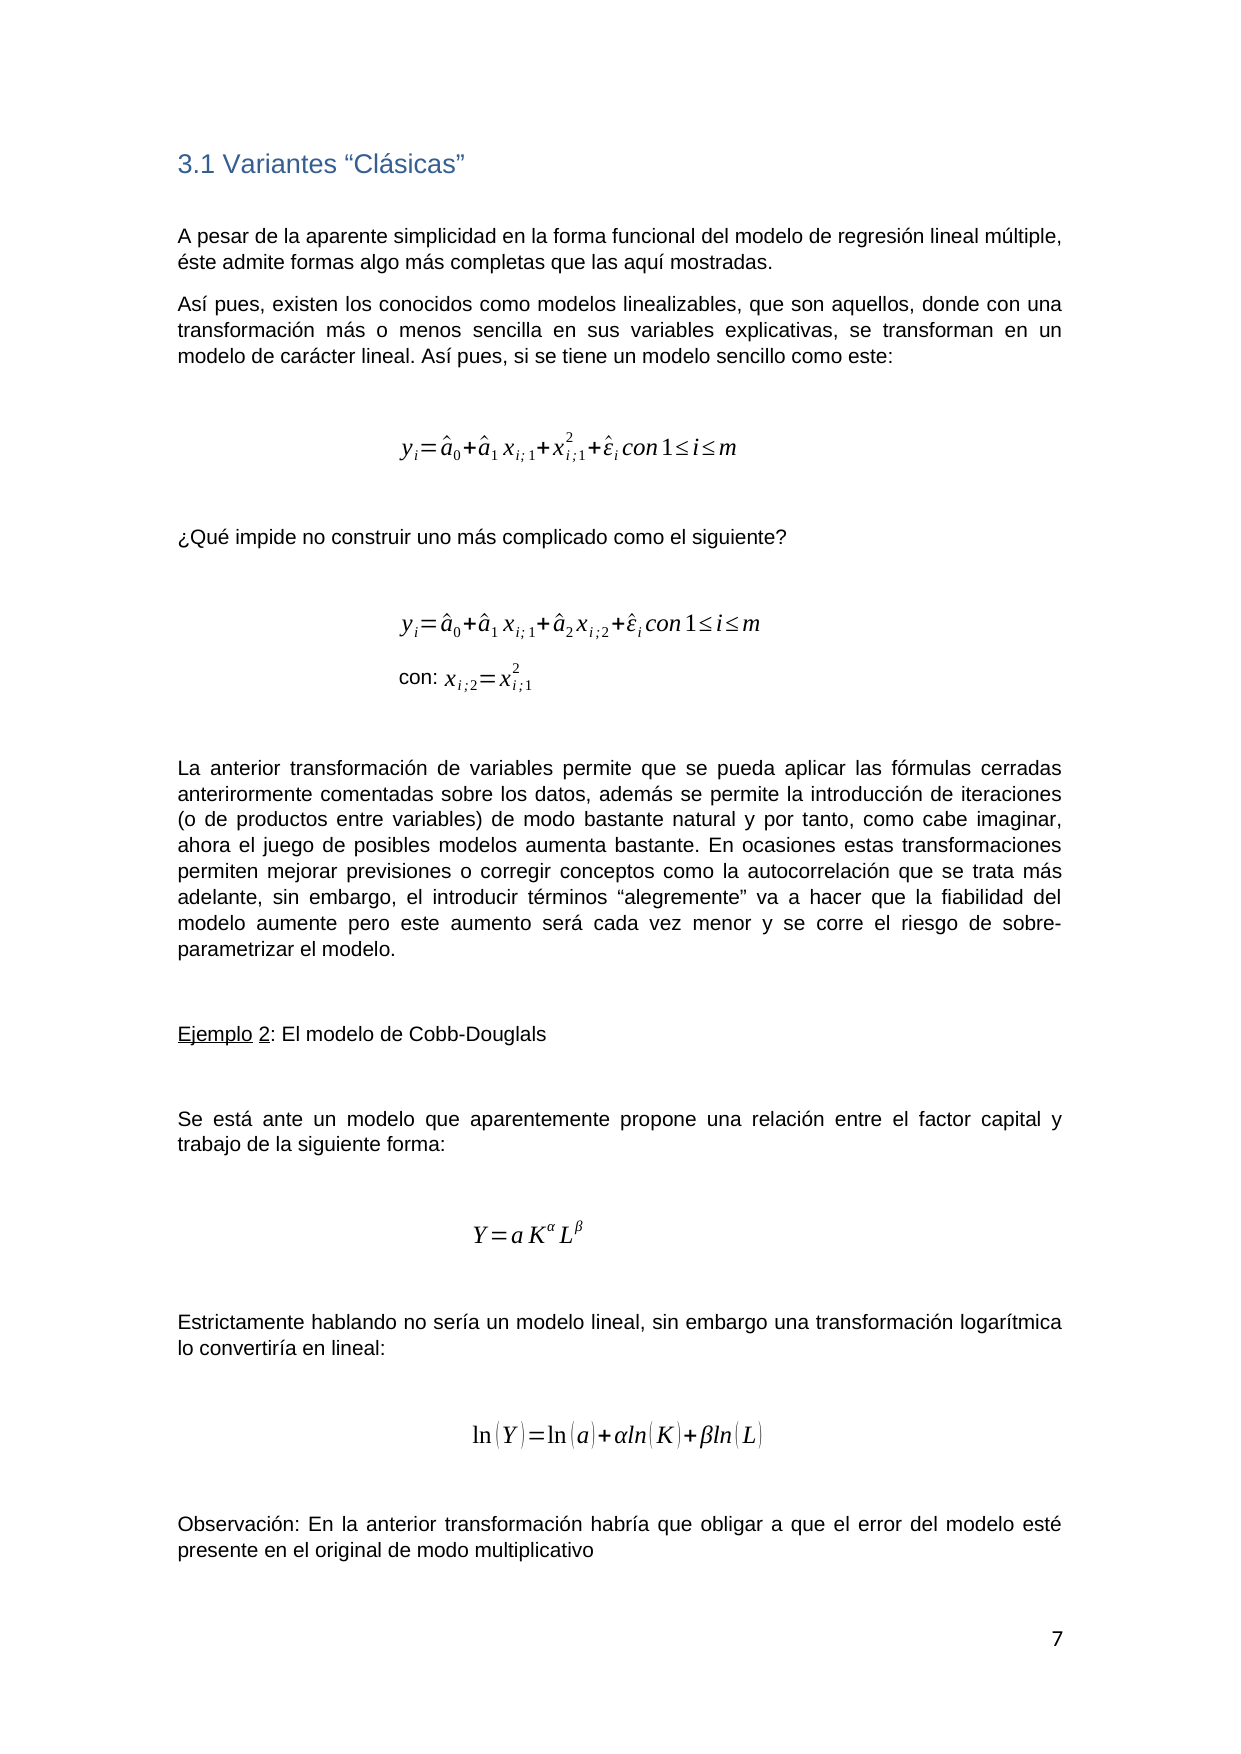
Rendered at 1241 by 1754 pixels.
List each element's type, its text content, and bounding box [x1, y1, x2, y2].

text A pesar de la aparente simplicidad en la forma funcional del modelo de regresión lineal múltiple, éste admite formas algo más completas que las aquí mostradas. [177, 224, 1063, 274]
text con: [325, 660, 1063, 694]
text Así pues, existen los conocidos como modelos linealizables, que son aquellos, donde con una transformación más o menos sencilla en sus variables explicativas, se transforman en un modelo de carácter lineal. Así pues, si se tiene un modelo sencillo como este: [177, 292, 1063, 368]
text ¿Qué impide no construir uno más complicado como el siguiente? [177, 525, 1063, 549]
text Observación: En la anterior transformación habría que obligar a que el error del modelo esté presente en el original de modo multiplicativo [177, 1512, 1063, 1562]
text La anterior transformación de variables permite que se pueda aplicar las fórmulas cerradas anterirormente comentadas sobre los datos, además se permite la introducción de iteraciones (o de productos entre variables) de modo bastante natural y por tanto, como cabe imaginar, ahora el juego de posibles modelos aumenta bastante. En ocasiones estas transformaciones permiten mejorar previsiones o corregir conceptos como la autocorrelación que se trata más adelante, sin embargo, el introducir términos “alegremente” va a hacer que la fiabilidad del modelo aumente pero este aumento será cada vez menor y se corre el riesgo de sobre-parametrizar el modelo. [177, 756, 1063, 960]
text Estrictamente hablando no sería un modelo lineal, sin embargo una transformación logarítmica lo convertiría en lineal: [177, 1309, 1063, 1359]
subtitle 3.1 Variantes “Clásicas” [177, 148, 1063, 179]
text Ejemplo 2: El modelo de Cobb-Douglals [177, 1021, 1063, 1045]
text Se está ante un modelo que aparentemente propone una relación entre el factor capital y trabajo de la siguiente forma: [177, 1106, 1063, 1156]
